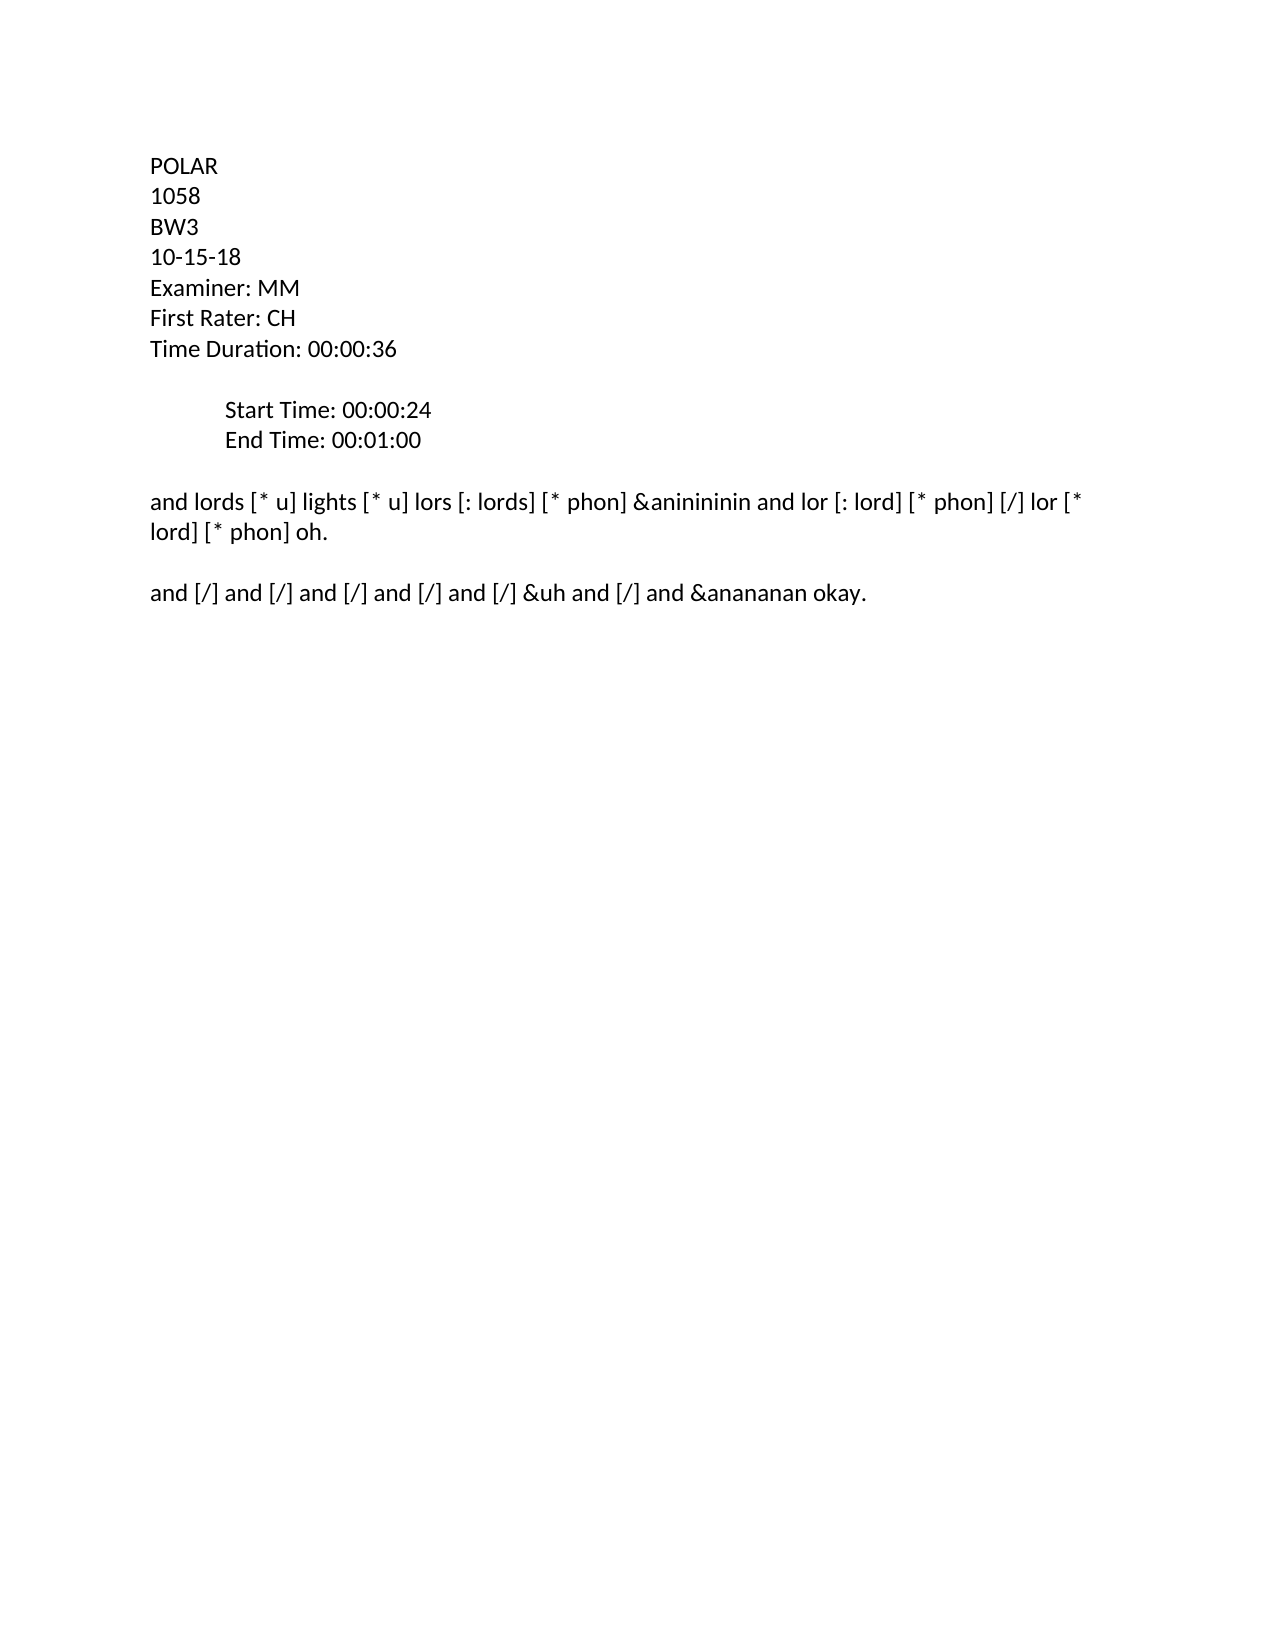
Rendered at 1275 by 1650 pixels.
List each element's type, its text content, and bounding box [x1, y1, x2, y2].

text and [/] and [/] and [/] and [/] and [/] &uh and [/] and &anananan okay. [150, 577, 1125, 608]
text POLAR 1058 [150, 150, 1125, 211]
text Examiner: MM [150, 272, 1125, 303]
text Time Duration: 00:00:36 [150, 333, 1125, 364]
text and lords [* u] lights [* u] lors [: lords] [* phon] &aninininin and lor [: lord] [* phon] [/] lor [* lord] [* phon] oh. [150, 486, 1125, 547]
text 10-15-18 [150, 242, 1125, 272]
text Start Time: 00:00:24 [150, 394, 1125, 425]
text BW3 [150, 211, 1125, 242]
text End Time: 00:01:00 [150, 425, 1125, 455]
text First Rater: CH [150, 303, 1125, 333]
